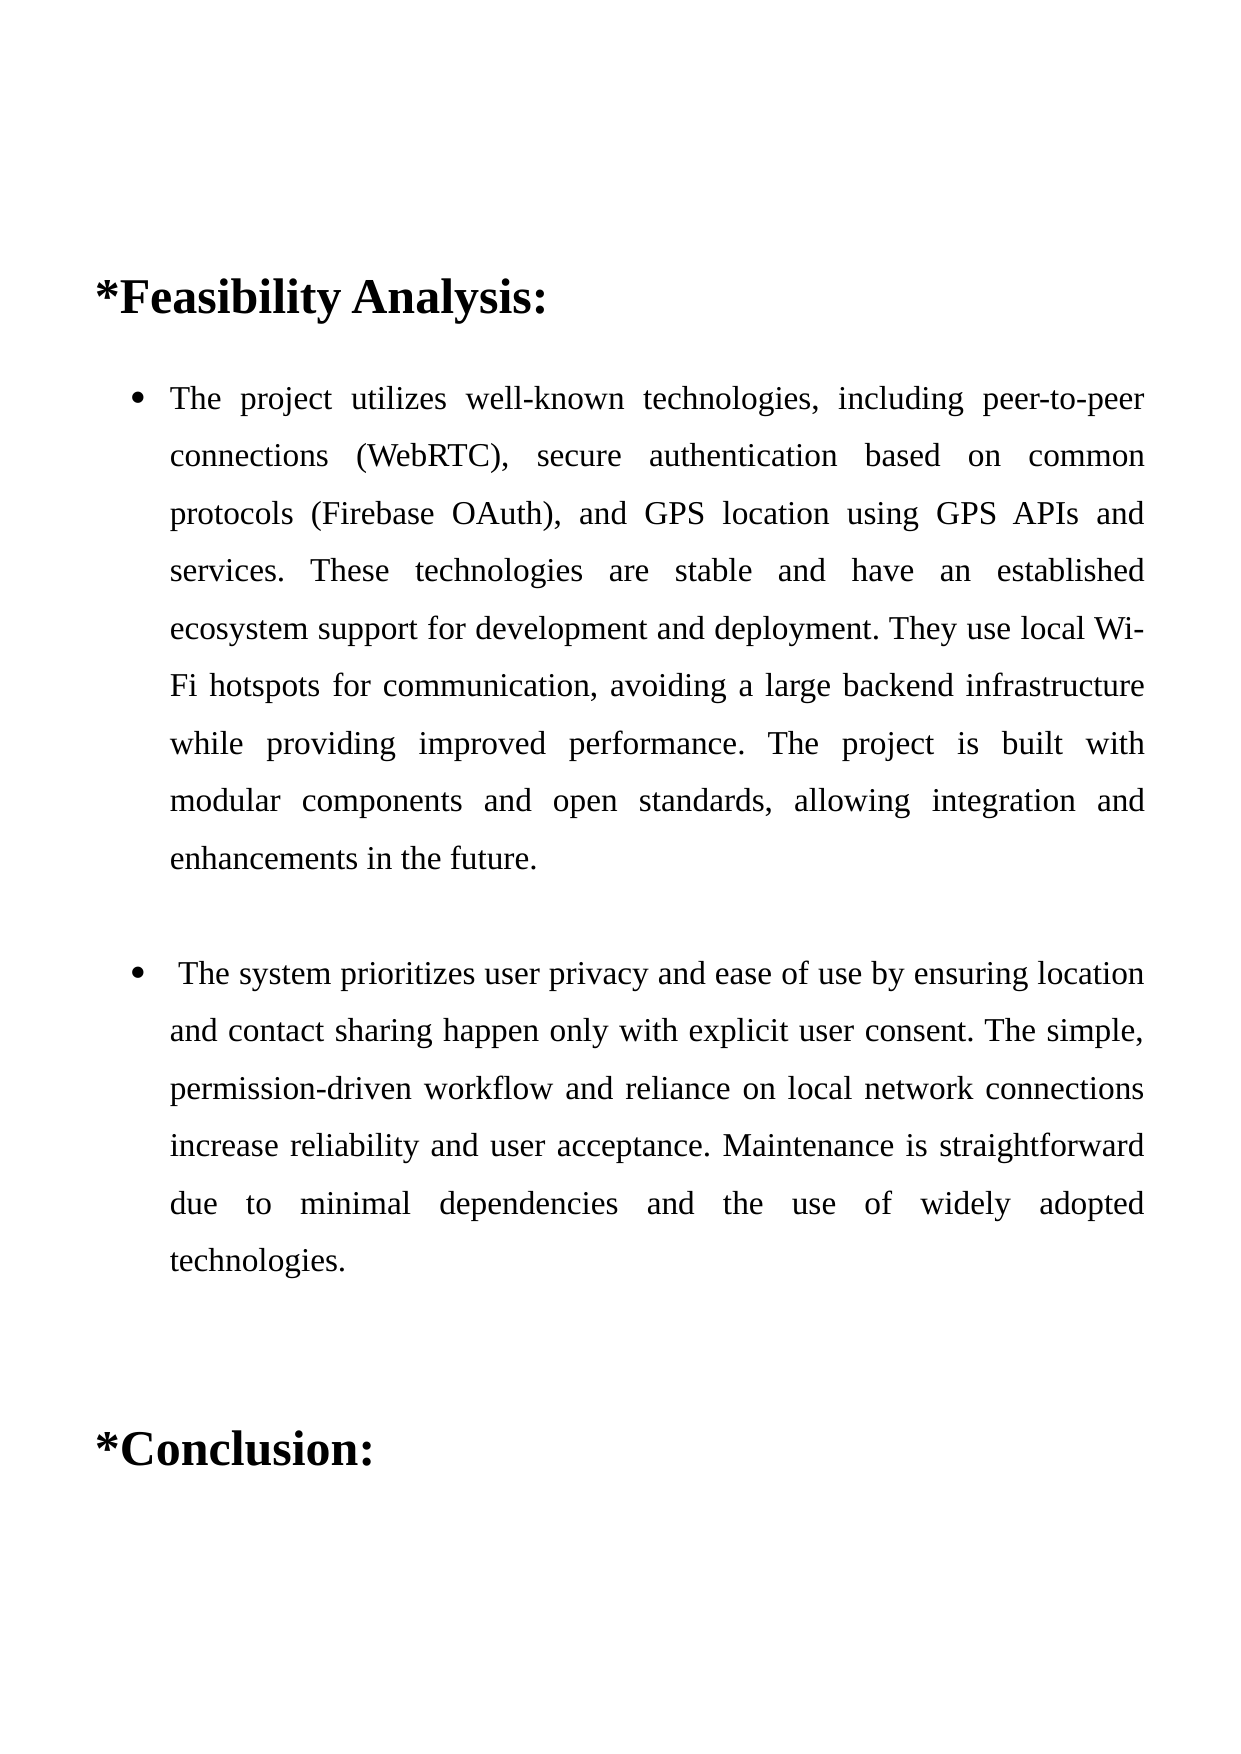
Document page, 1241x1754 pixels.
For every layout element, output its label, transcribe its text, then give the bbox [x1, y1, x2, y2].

list The project utilizes well-known technologies, including peer-to-peer connections (WebRTC), secure authentication based on common protocols (Firebase OAuth), and GPS location using GPS APIs and services. These technologies are stable and have an established ecosystem support for development and deployment. They use local Wi-Fi hotspots for communication, avoiding a large backend infrastructure while providing improved performance. The project is built with modular components and open standards, allowing integration and enhancements in the future. [132, 378, 1146, 876]
text *Conclusion: [94, 1419, 1146, 1476]
text *Feasibility Analysis: [94, 267, 1146, 324]
list The system prioritizes user privacy and ease of use by ensuring location and contact sharing happen only with explicit user consent. The simple, permission-driven workflow and reliance on local network connections increase reliability and user acceptance. Maintenance is straightforward due to minimal dependencies and the use of widely adopted technologies. [132, 953, 1146, 1279]
